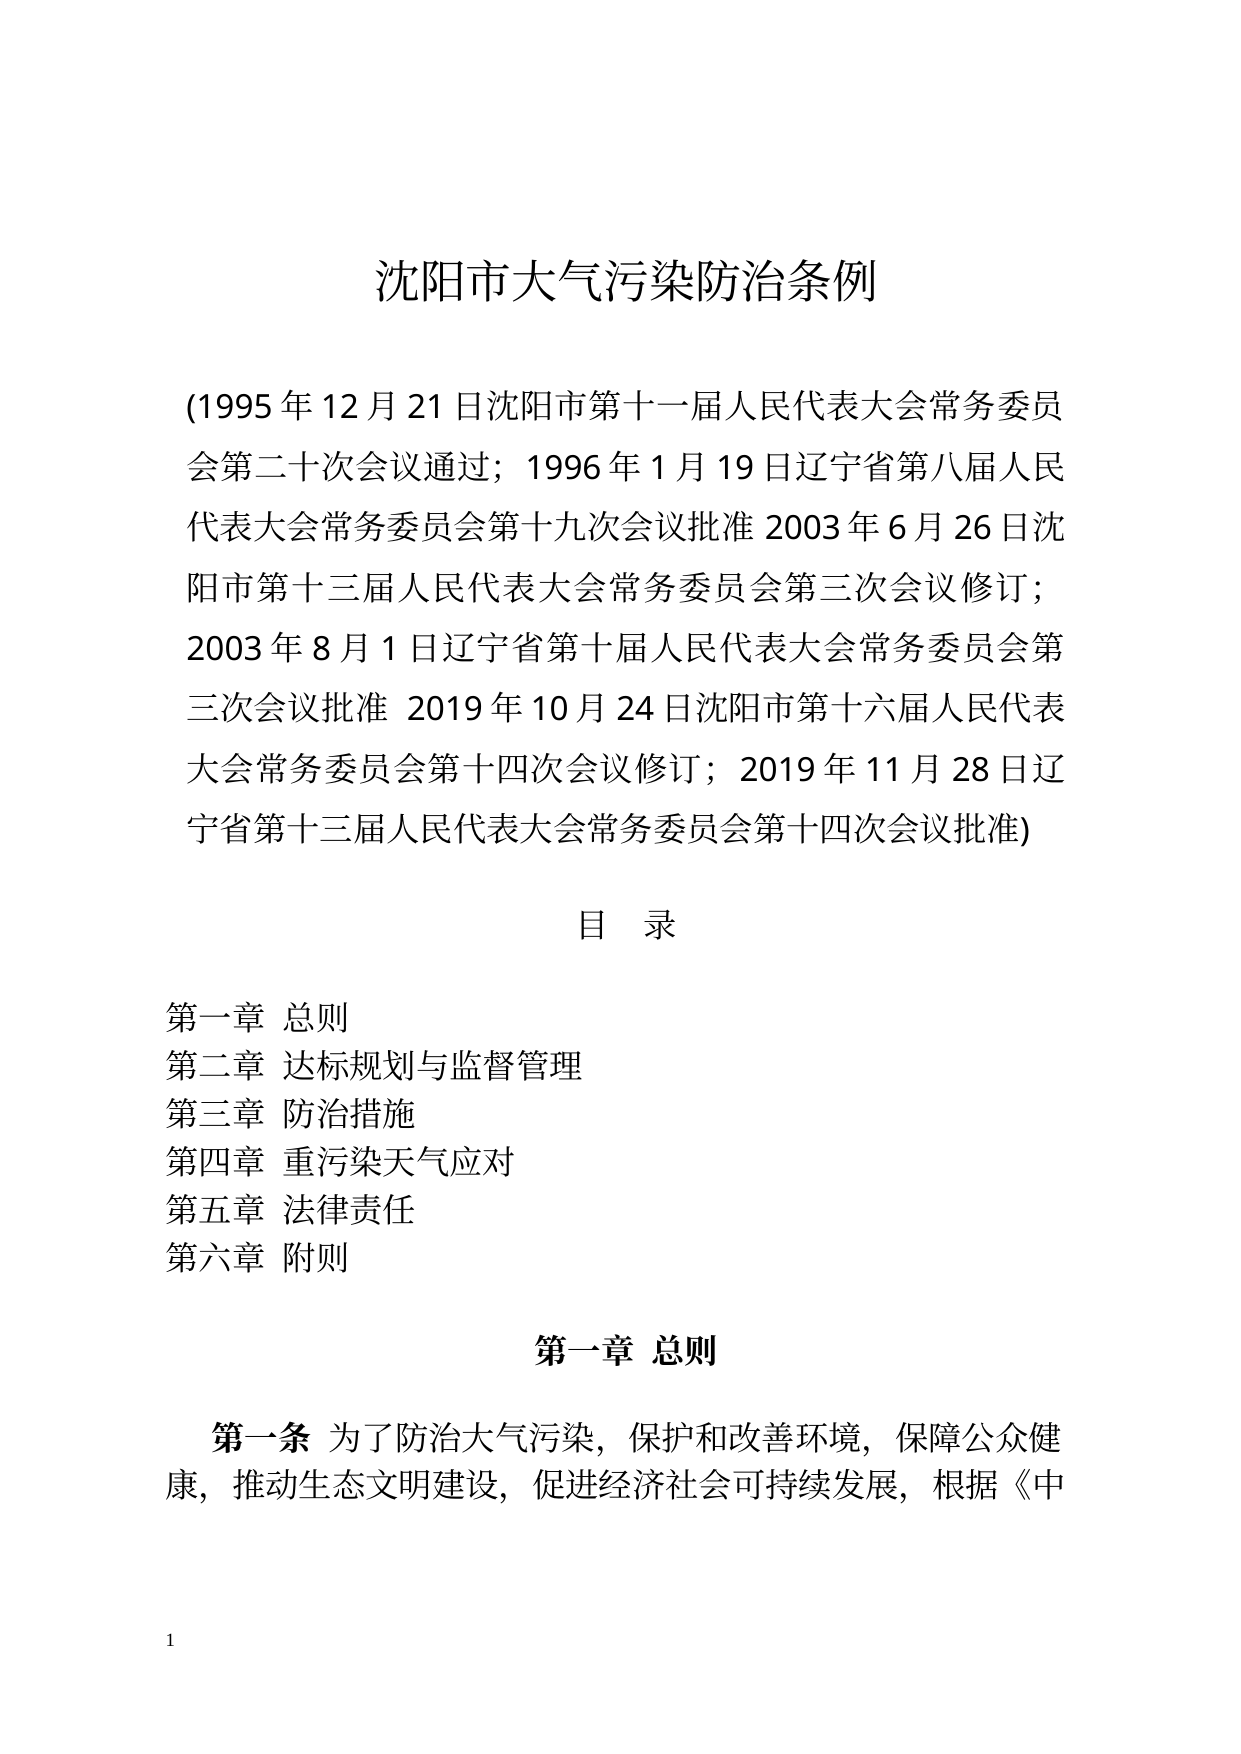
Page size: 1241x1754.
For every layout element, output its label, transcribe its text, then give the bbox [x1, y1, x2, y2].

text 第二章 达标规划与监督管理 [165, 1040, 1087, 1088]
text 第六章 附则 [165, 1232, 1087, 1280]
text (1995年12月21日沈阳市第十一届人民代表大会常务委员会第二十次会议通过；1996年1月19日辽宁省第八届人民代表大会常务委员会第十九次会议批准 2003年6月26日沈阳市第十三届人民代表大会常务委员会第三次会议修订；2003年8月1日辽宁省第十届人民代表大会常务委员会第三次会议批准 2019年10月24日沈阳市第十六届人民代表大会常务委员会第十四次会议修订；2019年11月28日辽宁省第十三届人民代表大会常务委员会第十四次会议批准) [186, 370, 1066, 854]
text 第三章 防治措施 [165, 1088, 1087, 1136]
text 沈阳市大气污染防治条例 [165, 246, 1087, 312]
text 目 录 [165, 899, 1087, 947]
text 第五章 法律责任 [165, 1184, 1087, 1232]
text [165, 1412, 1087, 1507]
text 第一章 总则 [165, 992, 1087, 1040]
text 第四章 重污染天气应对 [165, 1136, 1087, 1184]
text 第一章 总则 [165, 1325, 1087, 1373]
